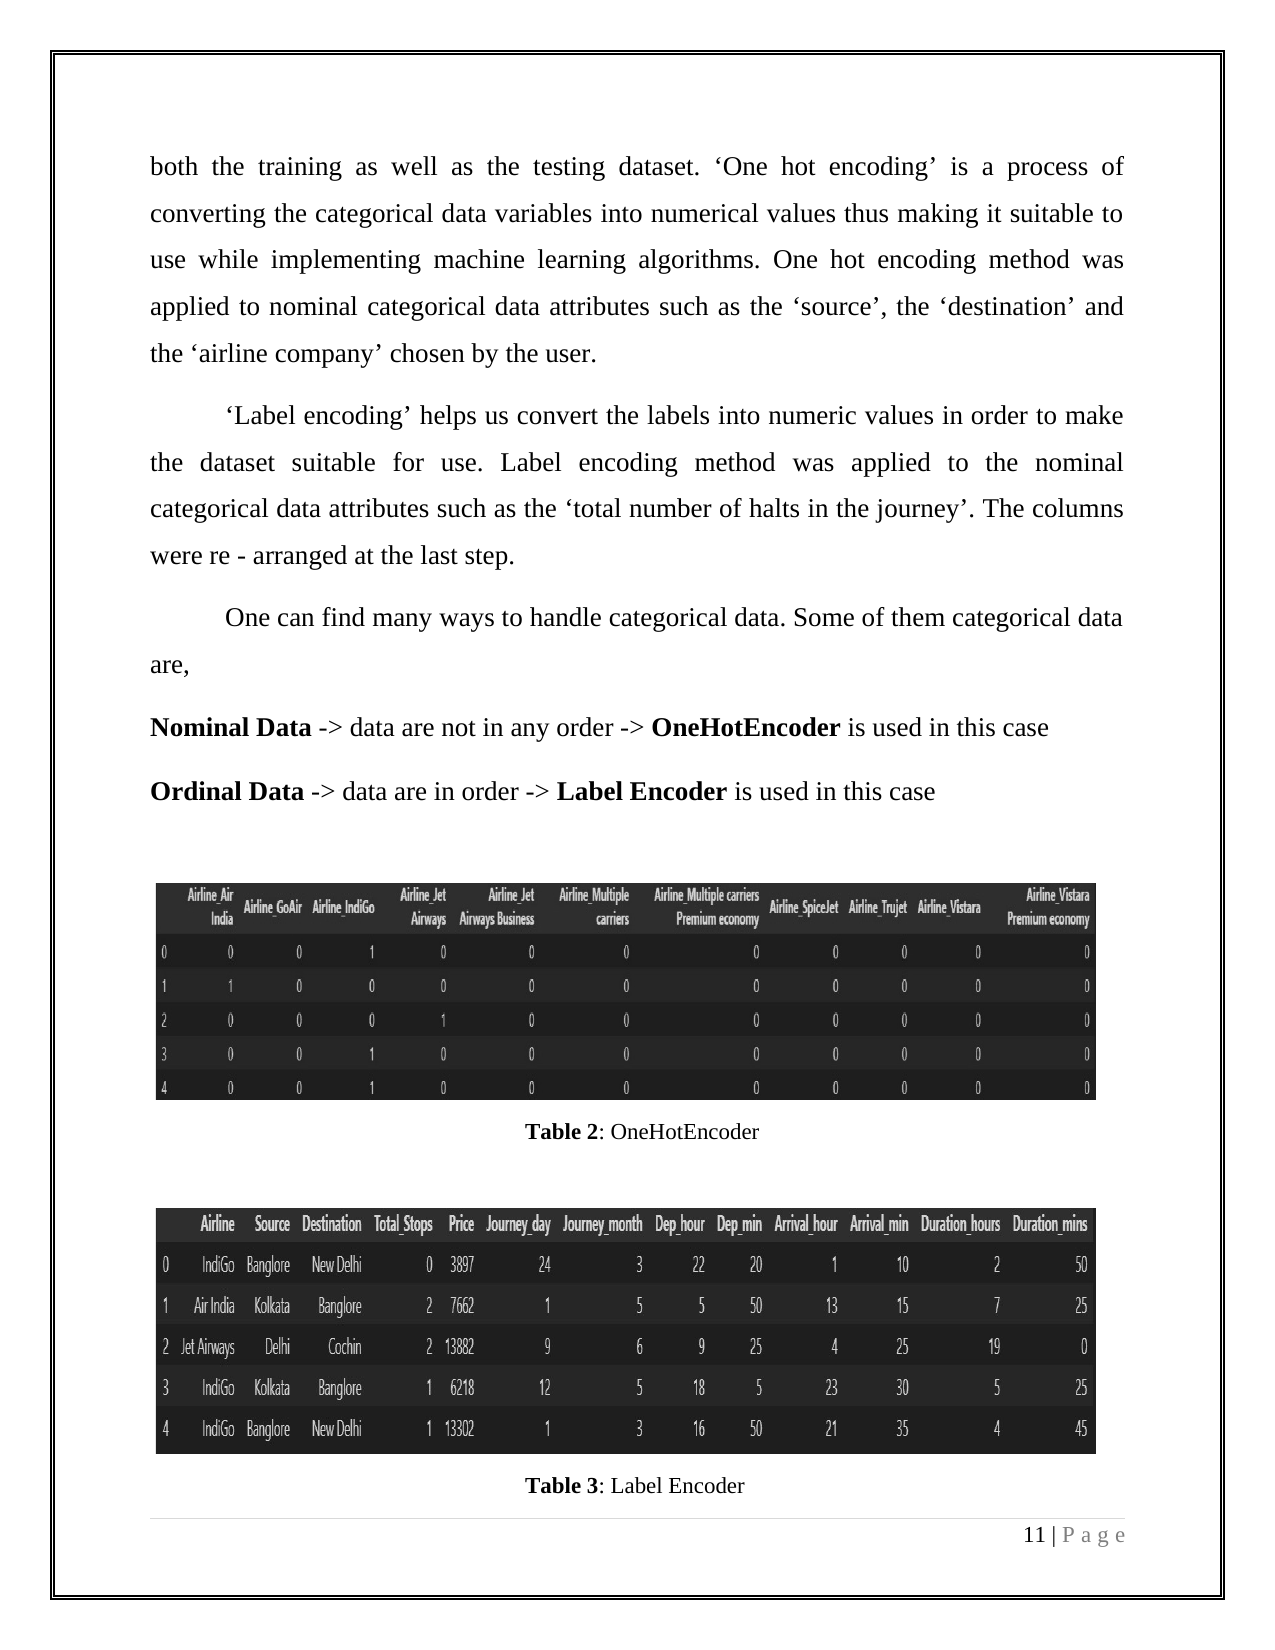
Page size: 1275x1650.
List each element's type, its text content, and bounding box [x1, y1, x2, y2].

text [150, 150, 1125, 368]
text Ordinal Data -> data are in order -> Label Encoder is used in this case [150, 774, 1125, 806]
picture [155, 883, 1096, 1100]
text Table 2: OneHotEncoder [225, 1118, 1125, 1144]
text ‘Label encoding’ helps us convert the labels into numeric values in order to make the dataset suitable for use. Label encoding method was applied to the nominal categorical data attributes such as the ‘total number of halts in the journey’. The columns were re - arranged at the last step. [150, 399, 1125, 570]
text One can find many ways to handle categorical data. Some of them categorical data are, [150, 601, 1125, 679]
picture [155, 1208, 1096, 1454]
text Nominal Data -> data are not in any order -> OneHotEncoder is used in this case [150, 711, 1125, 742]
text Table 3: Label Encoder [225, 1472, 1125, 1498]
